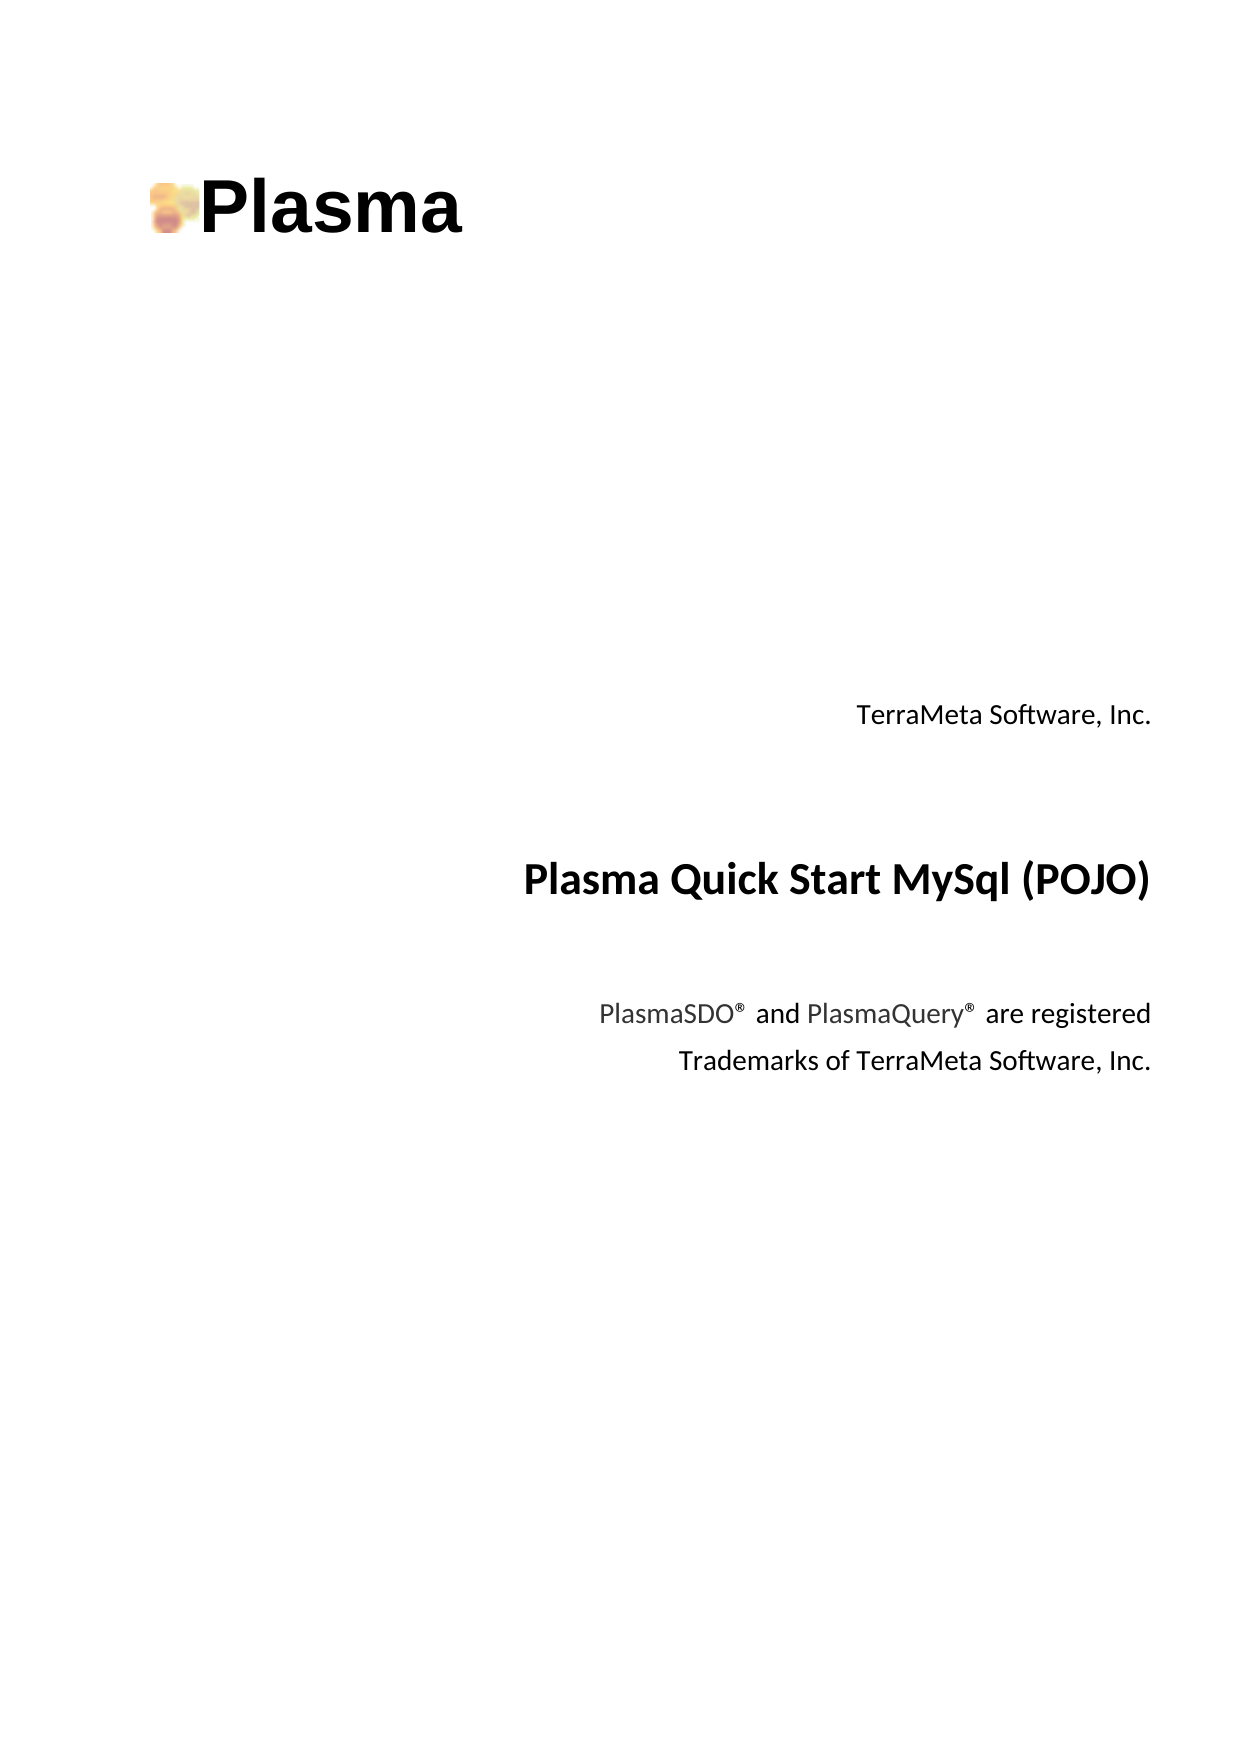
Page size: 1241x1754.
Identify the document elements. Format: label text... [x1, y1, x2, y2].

text Trademarks of TerraMeta Software, Inc. [150, 1042, 1152, 1077]
text Plasma [150, 162, 1152, 249]
subtitle PlasmaSDO® and PlasmaQuery® are registered [150, 995, 1152, 1030]
title Plasma Quick Start MySql (POJO) [150, 850, 1152, 906]
picture [150, 183, 200, 233]
subtitle TerraMeta Software, Inc. [150, 655, 1152, 773]
